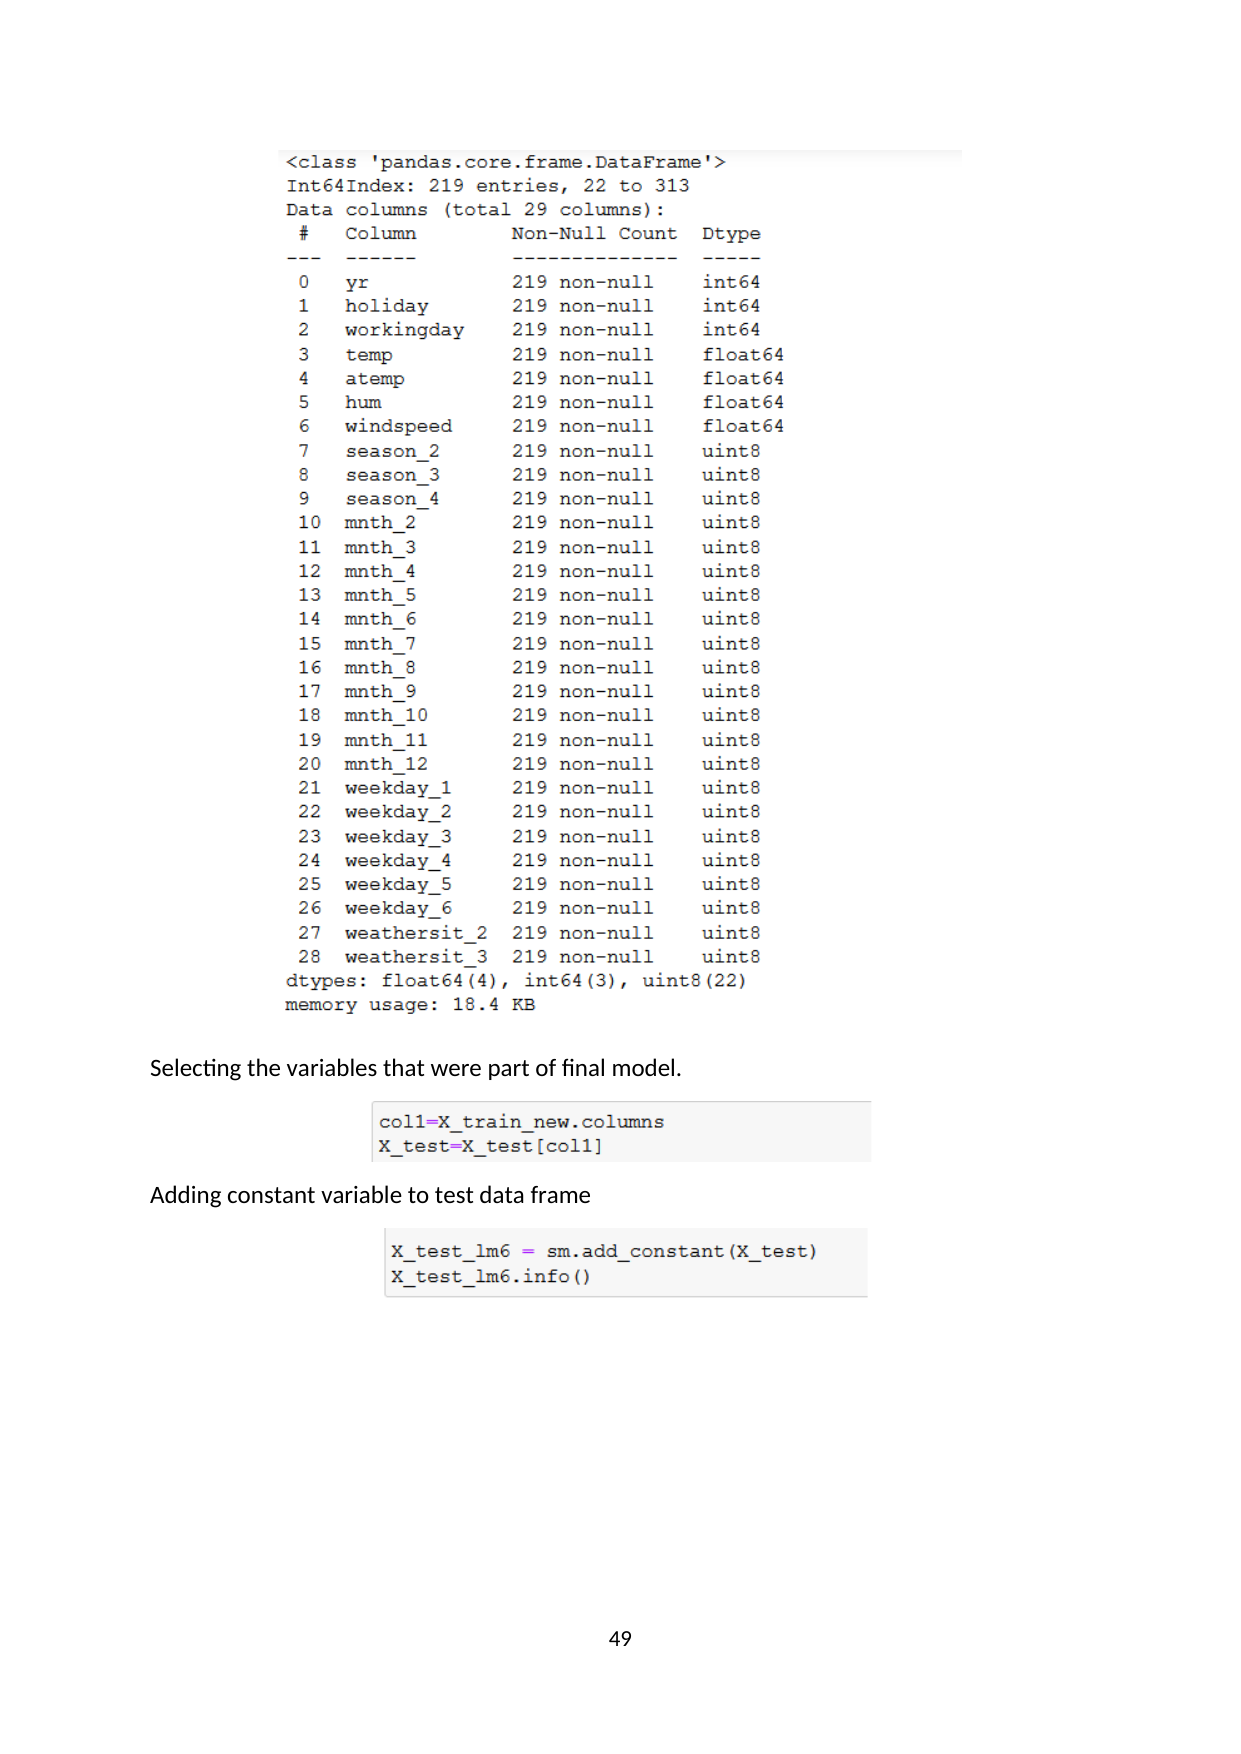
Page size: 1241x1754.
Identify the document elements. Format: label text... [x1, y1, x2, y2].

picture [368, 1101, 872, 1162]
text Adding constant variable to test data frame [150, 1179, 1090, 1210]
text Selecting the variables that were part of final model. [150, 1052, 1090, 1083]
picture [372, 1228, 868, 1300]
picture [278, 150, 962, 1034]
